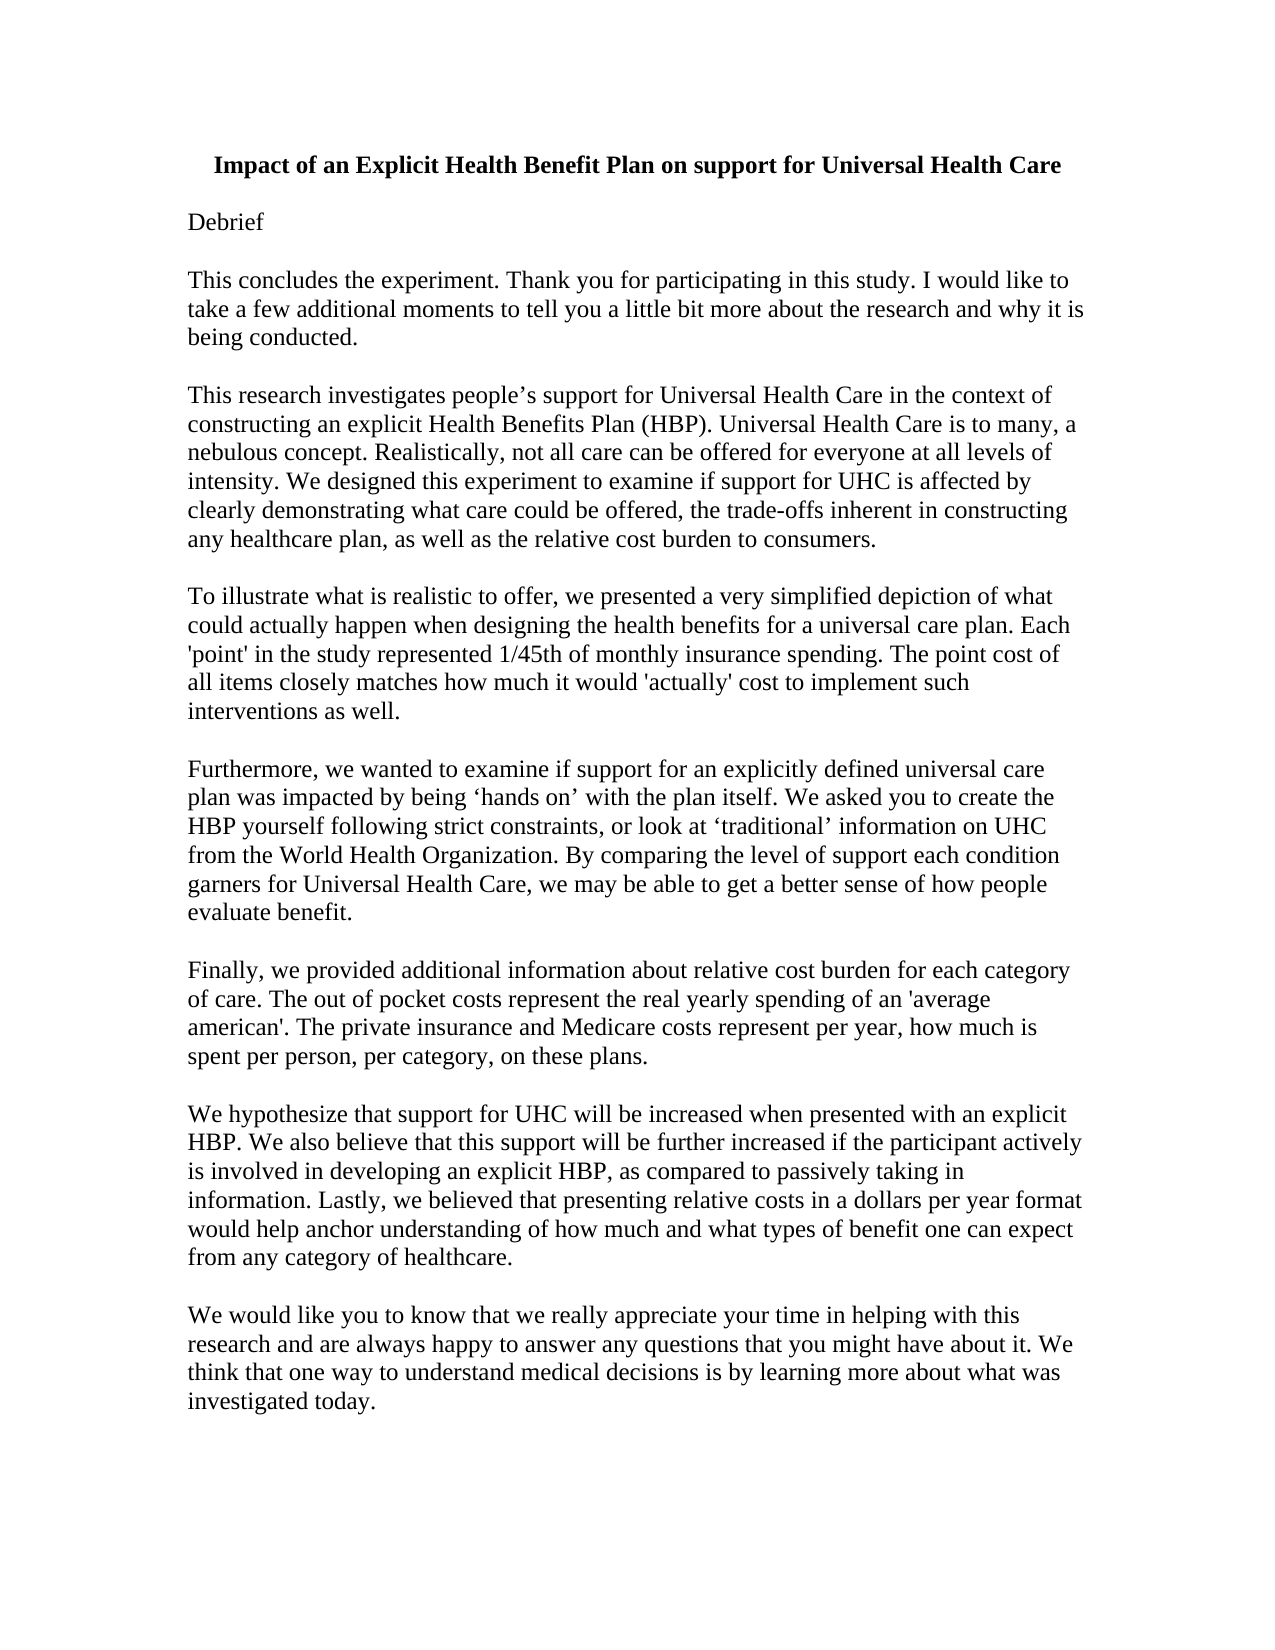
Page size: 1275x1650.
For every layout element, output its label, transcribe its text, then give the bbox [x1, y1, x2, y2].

text We hypothesize that support for UHC will be increased when presented with an explicit HBP. We also believe that this support will be further increased if the participant actively is involved in developing an explicit HBP, as compared to passively taking in information. Lastly, we believed that presenting relative costs in a dollars per year format would help anchor understanding of how much and what types of benefit one can expect from any category of healthcare. [187, 1099, 1087, 1271]
text This research investigates people’s support for Universal Health Care in the context of constructing an explicit Health Benefits Plan (HBP). Universal Health Care is to many, a nebulous concept. Realistically, not all care can be offered for everyone at all levels of intensity. We designed this experiment to examine if support for UHC is affected by clearly demonstrating what care could be offered, the trade-offs inherent in constructing any healthcare plan, as well as the relative cost burden to consumers. [187, 380, 1087, 552]
text This concludes the experiment. Thank you for participating in this study. I would like to take a few additional moments to tell you a little bit more about the research and why it is being conducted. [187, 265, 1087, 351]
text Debrief [187, 207, 1087, 236]
text Furthermore, we wanted to examine if support for an explicitly defined universal care plan was impacted by being ‘hands on’ with the plan itself. We asked you to create the HBP yourself following strict constraints, or look at ‘traditional’ information on UHC from the World Health Organization. By comparing the level of support each condition garners for Universal Health Care, we may be able to get a better sense of how people evaluate benefit. [187, 754, 1087, 926]
text Impact of an Explicit Health Benefit Plan on support for Universal Health Care [187, 150, 1087, 179]
text We would like you to know that we really appreciate your time in helping with this research and are always happy to answer any questions that you might have about it. We think that one way to understand medical decisions is by learning more about what was investigated today. [187, 1300, 1087, 1415]
text To illustrate what is realistic to offer, we presented a very simplified depiction of what could actually happen when designing the health benefits for a universal care plan. Each 'point' in the study represented 1/45th of monthly insurance spending. The point cost of all items closely matches how much it would 'actually' cost to implement such interventions as well. [187, 581, 1087, 725]
text Finally, we provided additional information about relative cost burden for each category of care. The out of pocket costs represent the real yearly spending of an 'average american'. The private insurance and Medicare costs represent per year, how much is spent per person, per category, on these plans. [187, 955, 1087, 1070]
